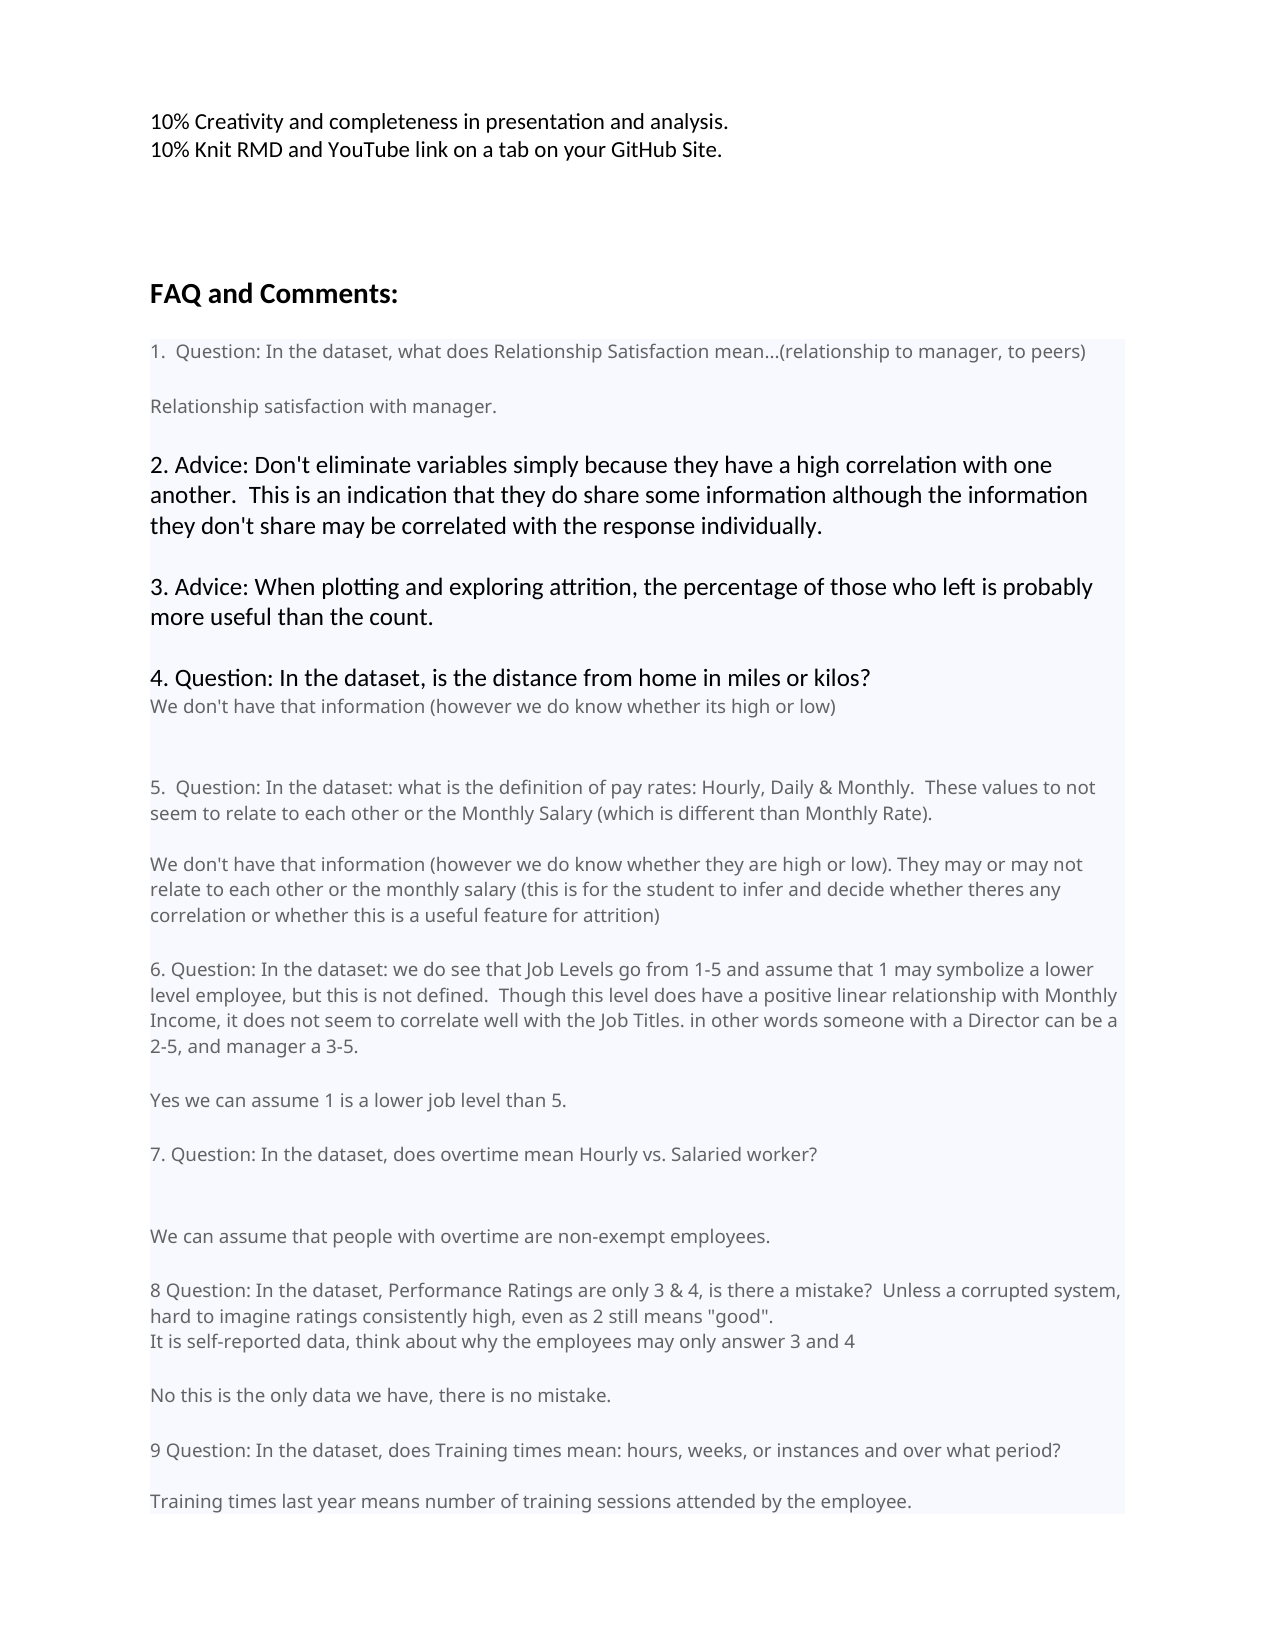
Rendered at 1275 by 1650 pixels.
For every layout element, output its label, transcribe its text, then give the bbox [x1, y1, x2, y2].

text 7. Question: In the dataset, does overtime mean Hourly vs. Salaried worker? [150, 1142, 1125, 1167]
text 5. Question: In the dataset: what is the definition of pay rates: Hourly, Daily & Monthly. These values to not seem to relate to each other or the Monthly Salary (which is different than Monthly Rate). [150, 775, 1125, 826]
text We don't have that information (however we do know whether its high or low) [150, 693, 1125, 719]
text 1. Question: In the dataset, what does Relationship Satisfaction mean...(relationship to manager, to peers) [150, 339, 1125, 364]
text 10% Creativity and completeness in presentation and analysis. [150, 107, 1125, 135]
text We can assume that people with overtime are non-exempt employees. [150, 1223, 1125, 1249]
text FAQ and Comments: [150, 275, 1125, 311]
text 8 Question: In the dataset, Performance Ratings are only 3 & 4, is there a mistake? Unless a corrupted system, hard to imagine ratings consistently high, even as 2 still means "good". [150, 1277, 1125, 1328]
text Relationship satisfaction with manager. [150, 393, 1125, 418]
text 2. Advice: Don't eliminate variables simply because they have a high correlation with one another. This is an indication that they do share some information although the information they don't share may be correlated with the response individually. [150, 449, 1125, 541]
text 6. Question: In the dataset: we do see that Job Levels go from 1-5 and assume that 1 may symbolize a lower level employee, but this is not defined. Though this level does have a positive linear relationship with Monthly Income, it does not seem to correlate well with the Job Titles. in other words someone with a Director can be a 2-5, and manager a 3-5. [150, 957, 1125, 1059]
text Yes we can assume 1 is a lower job level than 5. [150, 1087, 1125, 1113]
text 10% Knit RMD and YouTube link on a tab on your GitHub Site. [150, 135, 1125, 163]
text We don't have that information (however we do know whether they are high or low). They may or may not relate to each other or the monthly salary (this is for the student to infer and decide whether theres any correlation or whether this is a useful feature for attrition) [150, 851, 1125, 928]
text Training times last year means number of training sessions attended by the employee. [150, 1488, 1125, 1514]
text No this is the only data we have, there is no mistake. [150, 1383, 1125, 1408]
text 3. Advice: When plotting and exploring attrition, the percentage of those who left is probably more useful than the count. [150, 571, 1125, 632]
text 4. Question: In the dataset, is the distance from home in miles or kilos? [150, 663, 1125, 693]
text 9 Question: In the dataset, does Training times mean: hours, weeks, or instances and over what period? [150, 1437, 1125, 1463]
text It is self-reported data, think about why the employees may only answer 3 and 4 [150, 1328, 1125, 1354]
